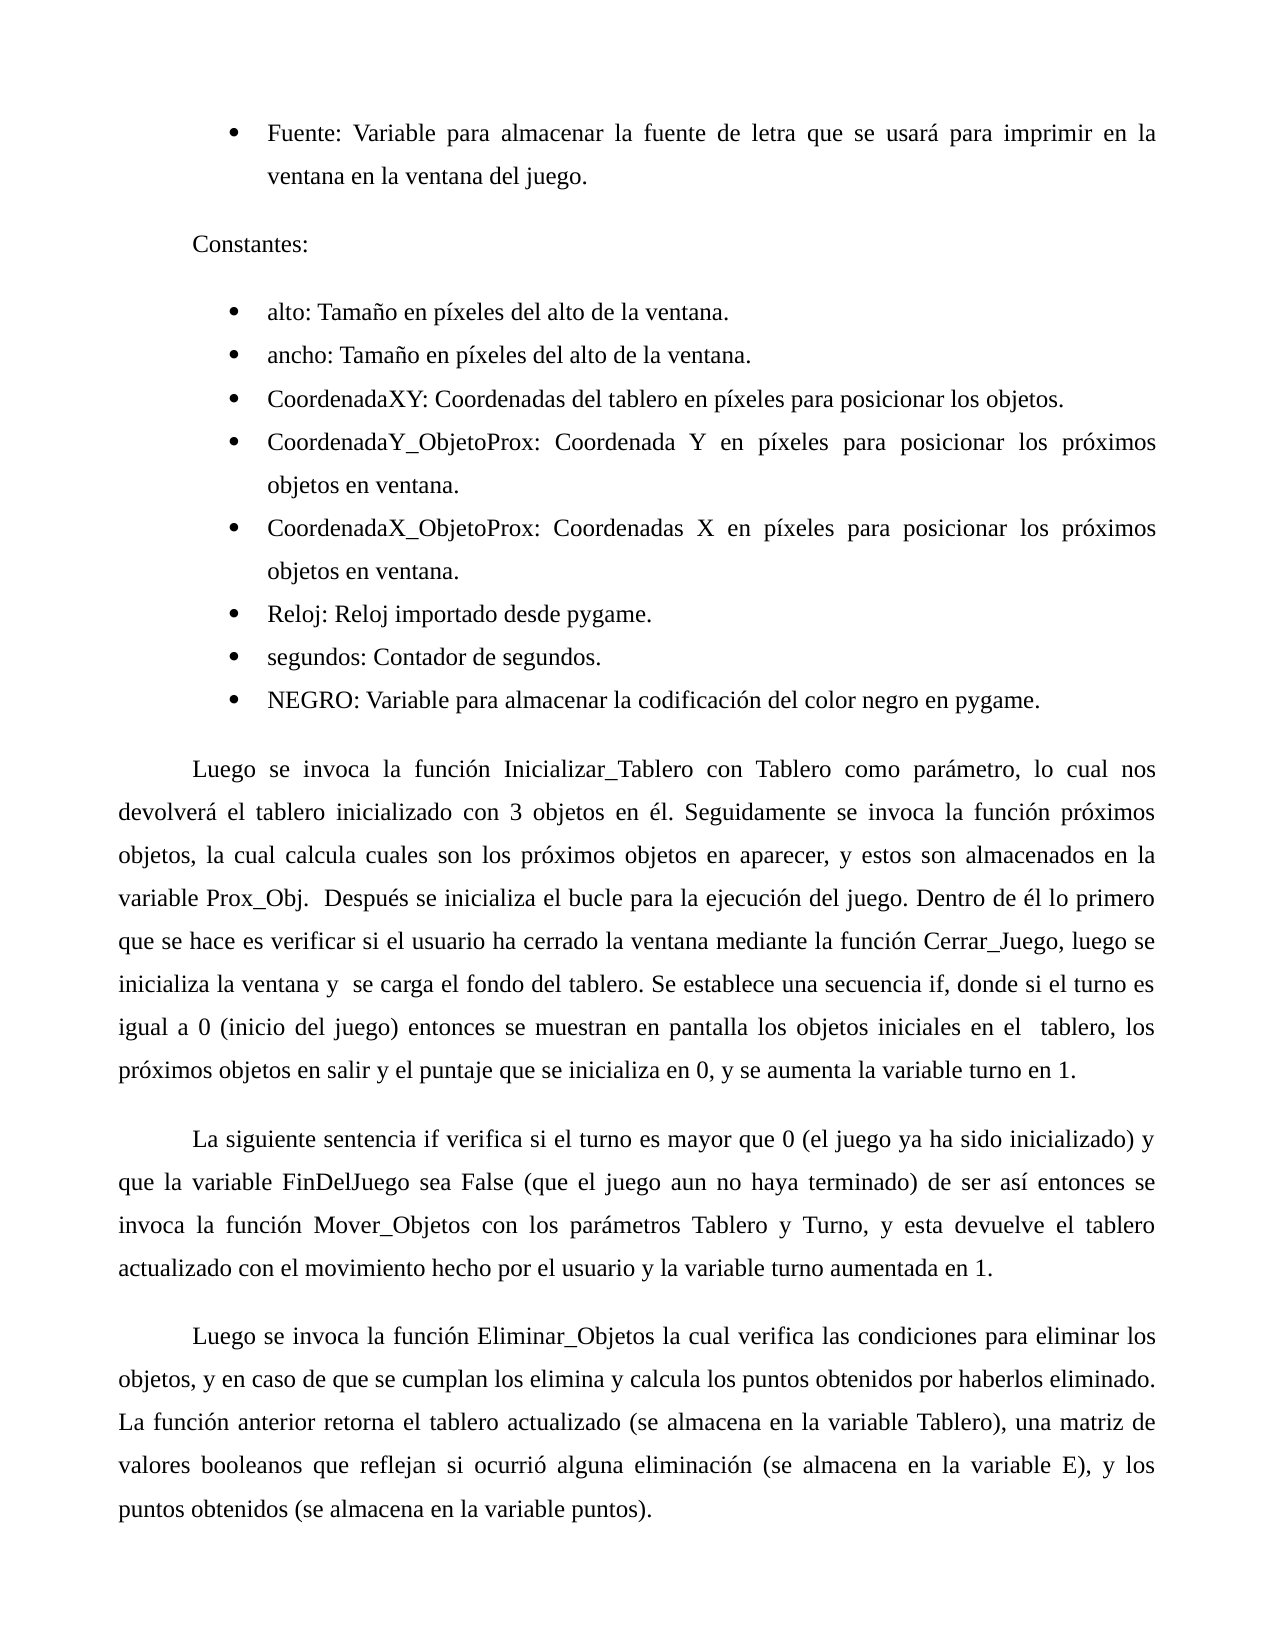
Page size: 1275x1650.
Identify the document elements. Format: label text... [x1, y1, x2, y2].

list CoordenadaY_ObjetoProx: Coordenada Y en píxeles para posicionar los próximos objetos en ventana. [229, 427, 1157, 499]
list Reloj: Reloj importado desde pygame. [229, 599, 1157, 628]
list CoordenadaXY: Coordenadas del tablero en píxeles para posicionar los objetos. [229, 384, 1157, 412]
list ancho: Tamaño en píxeles del alto de la ventana. [229, 341, 1157, 369]
list NEGRO: Variable para almacenar la codificación del color negro en pygame. [229, 686, 1157, 714]
list Fuente: Variable para almacenar la fuente de letra que se usará para imprimir en la ventana en la ventana del juego. [229, 118, 1157, 190]
text Luego se invoca la función Eliminar_Objetos la cual verifica las condiciones para eliminar los objetos, y en caso de que se cumplan los elimina y calcula los puntos obtenidos por haberlos eliminado. La función anterior retorna el tablero actualizado (se almacena en la variable Tablero), una matriz de valores booleanos que reflejan si ocurrió alguna eliminación (se almacena en la variable E), y los puntos obtenidos (se almacena en la variable puntos). [118, 1321, 1157, 1522]
text Luego se invoca la función Inicializar_Tablero con Tablero como parámetro, lo cual nos devolverá el tablero inicializado con 3 objetos en él. Seguidamente se invoca la función próximos objetos, la cual calcula cuales son los próximos objetos en aparecer, y estos son almacenados en la variable Prox_Obj. Después se inicializa el bucle para la ejecución del juego. Dentro de él lo primero que se hace es verificar si el usuario ha cerrado la ventana mediante la función Cerrar_Juego, luego se inicializa la ventana y se carga el fondo del tablero. Se establece una secuencia if, donde si el turno es igual a 0 (inicio del juego) entonces se muestran en pantalla los objetos iniciales en el tablero, los próximos objetos en salir y el puntaje que se inicializa en 0, y se aumenta la variable turno en 1. [118, 754, 1157, 1084]
text La siguiente sentencia if verifica si el turno es mayor que 0 (el juego ya ha sido inicializado) y que la variable FinDelJuego sea False (que el juego aun no haya terminado) de ser así entonces se invoca la función Mover_Objetos con los parámetros Tablero y Turno, y esta devuelve el tablero actualizado con el movimiento hecho por el usuario y la variable turno aumentada en 1. [118, 1124, 1157, 1282]
text Constantes: [118, 229, 1157, 258]
list CoordenadaX_ObjetoProx: Coordenadas X en píxeles para posicionar los próximos objetos en ventana. [229, 513, 1157, 585]
list segundos: Contador de segundos. [229, 642, 1157, 671]
list alto: Tamaño en píxeles del alto de la ventana. [229, 297, 1157, 326]
